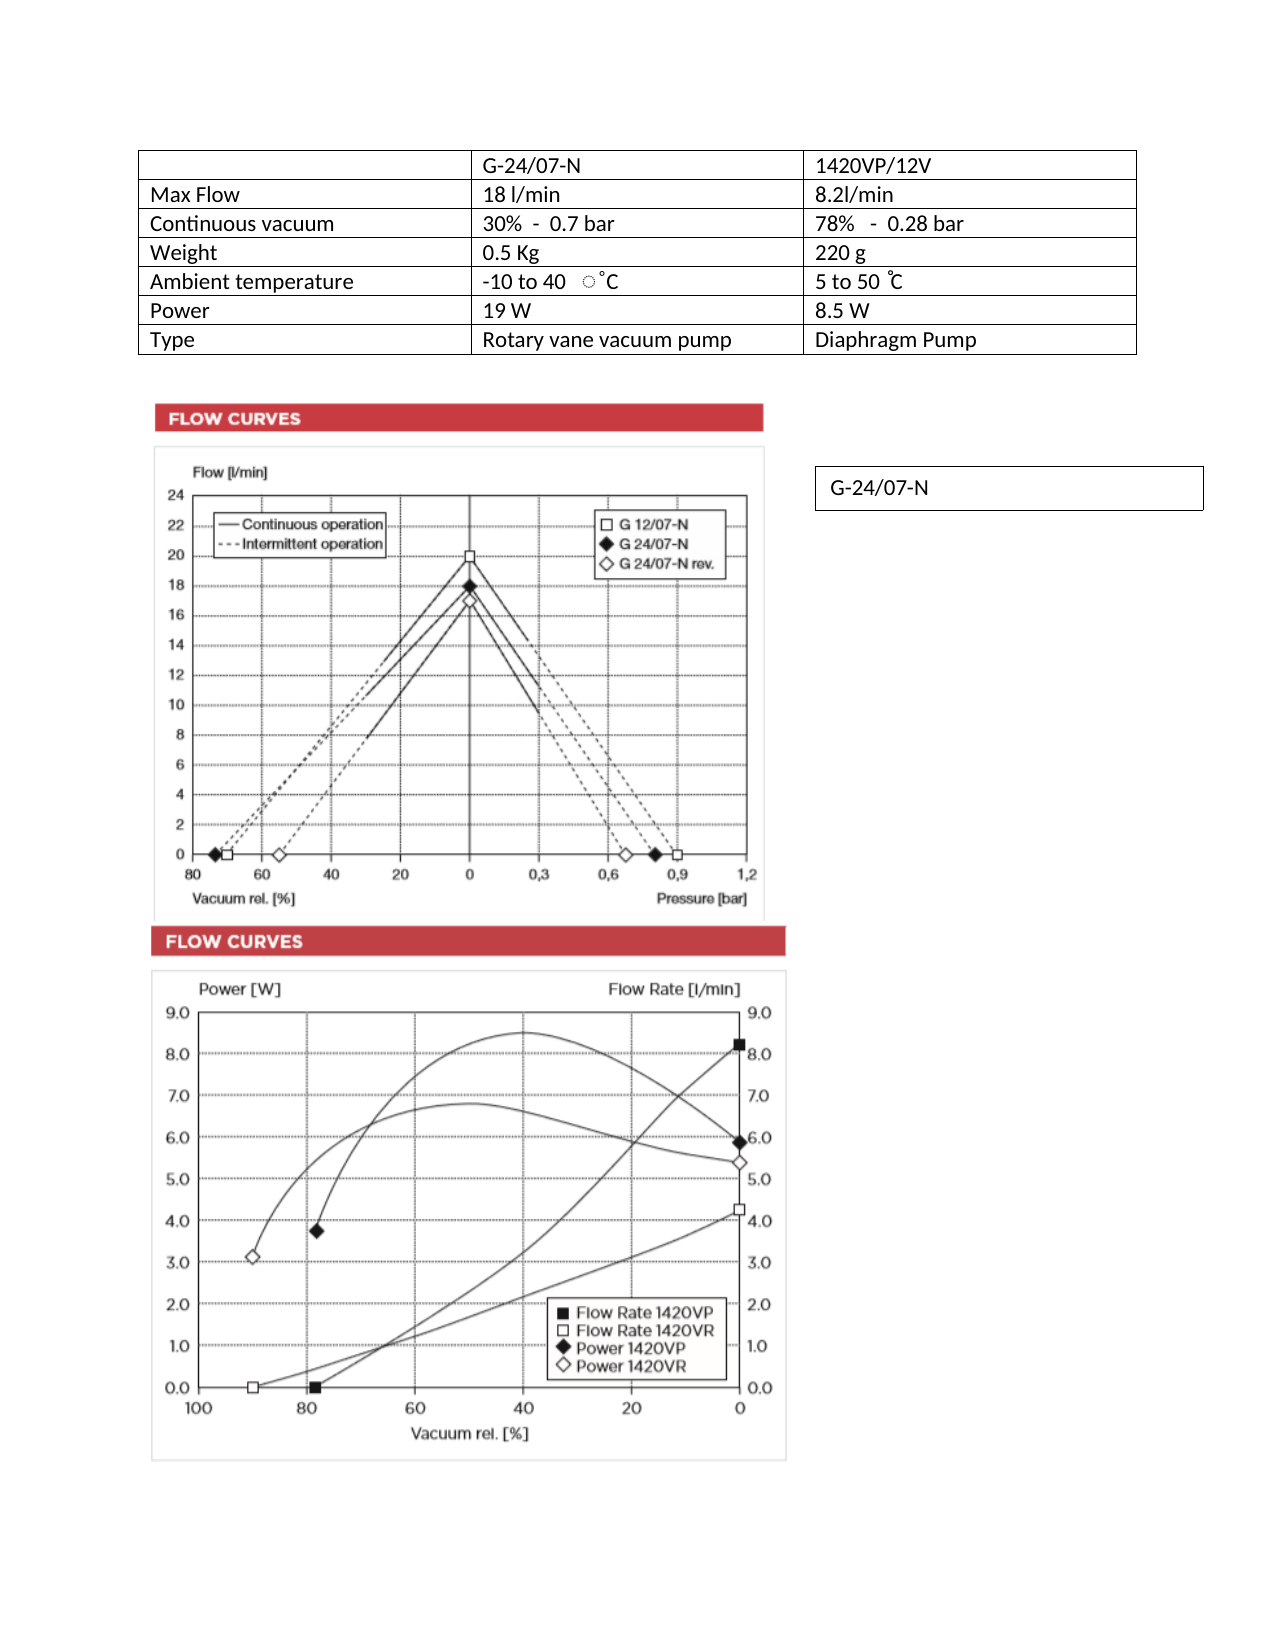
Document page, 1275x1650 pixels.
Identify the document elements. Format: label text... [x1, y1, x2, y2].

table_cell Diaphragm Pump [804, 325, 1136, 353]
table_cell 8.5 W [804, 296, 1136, 324]
picture [150, 922, 796, 1462]
table_cell Max Flow [139, 180, 471, 208]
picture [150, 401, 769, 921]
table_cell Continuous vacuum [139, 209, 471, 237]
table_cell Power [139, 296, 471, 324]
table_cell 220 g [804, 238, 1136, 266]
table_header [139, 151, 471, 179]
table_cell Weight [139, 238, 471, 266]
table_cell 30% - 0.7 bar [472, 209, 803, 237]
table_cell 0.5 Kg [472, 238, 803, 266]
table_header 1420VP/12V [804, 151, 1136, 179]
table_cell Type [139, 325, 471, 353]
table_header G-24/07-N [472, 151, 803, 179]
table_cell 18 l/min [472, 180, 803, 208]
table_cell Ambient temperature [139, 267, 471, 295]
table_cell 78% - 0.28 bar [804, 209, 1136, 237]
table_cell Rotary vane vacuum pump [472, 325, 803, 353]
table_cell 19 W [472, 296, 803, 324]
table_cell 5 to 50 ̊C [804, 267, 1136, 295]
table_cell 8.2l/min [804, 180, 1136, 208]
table_cell -10 to 40 C [472, 267, 803, 295]
